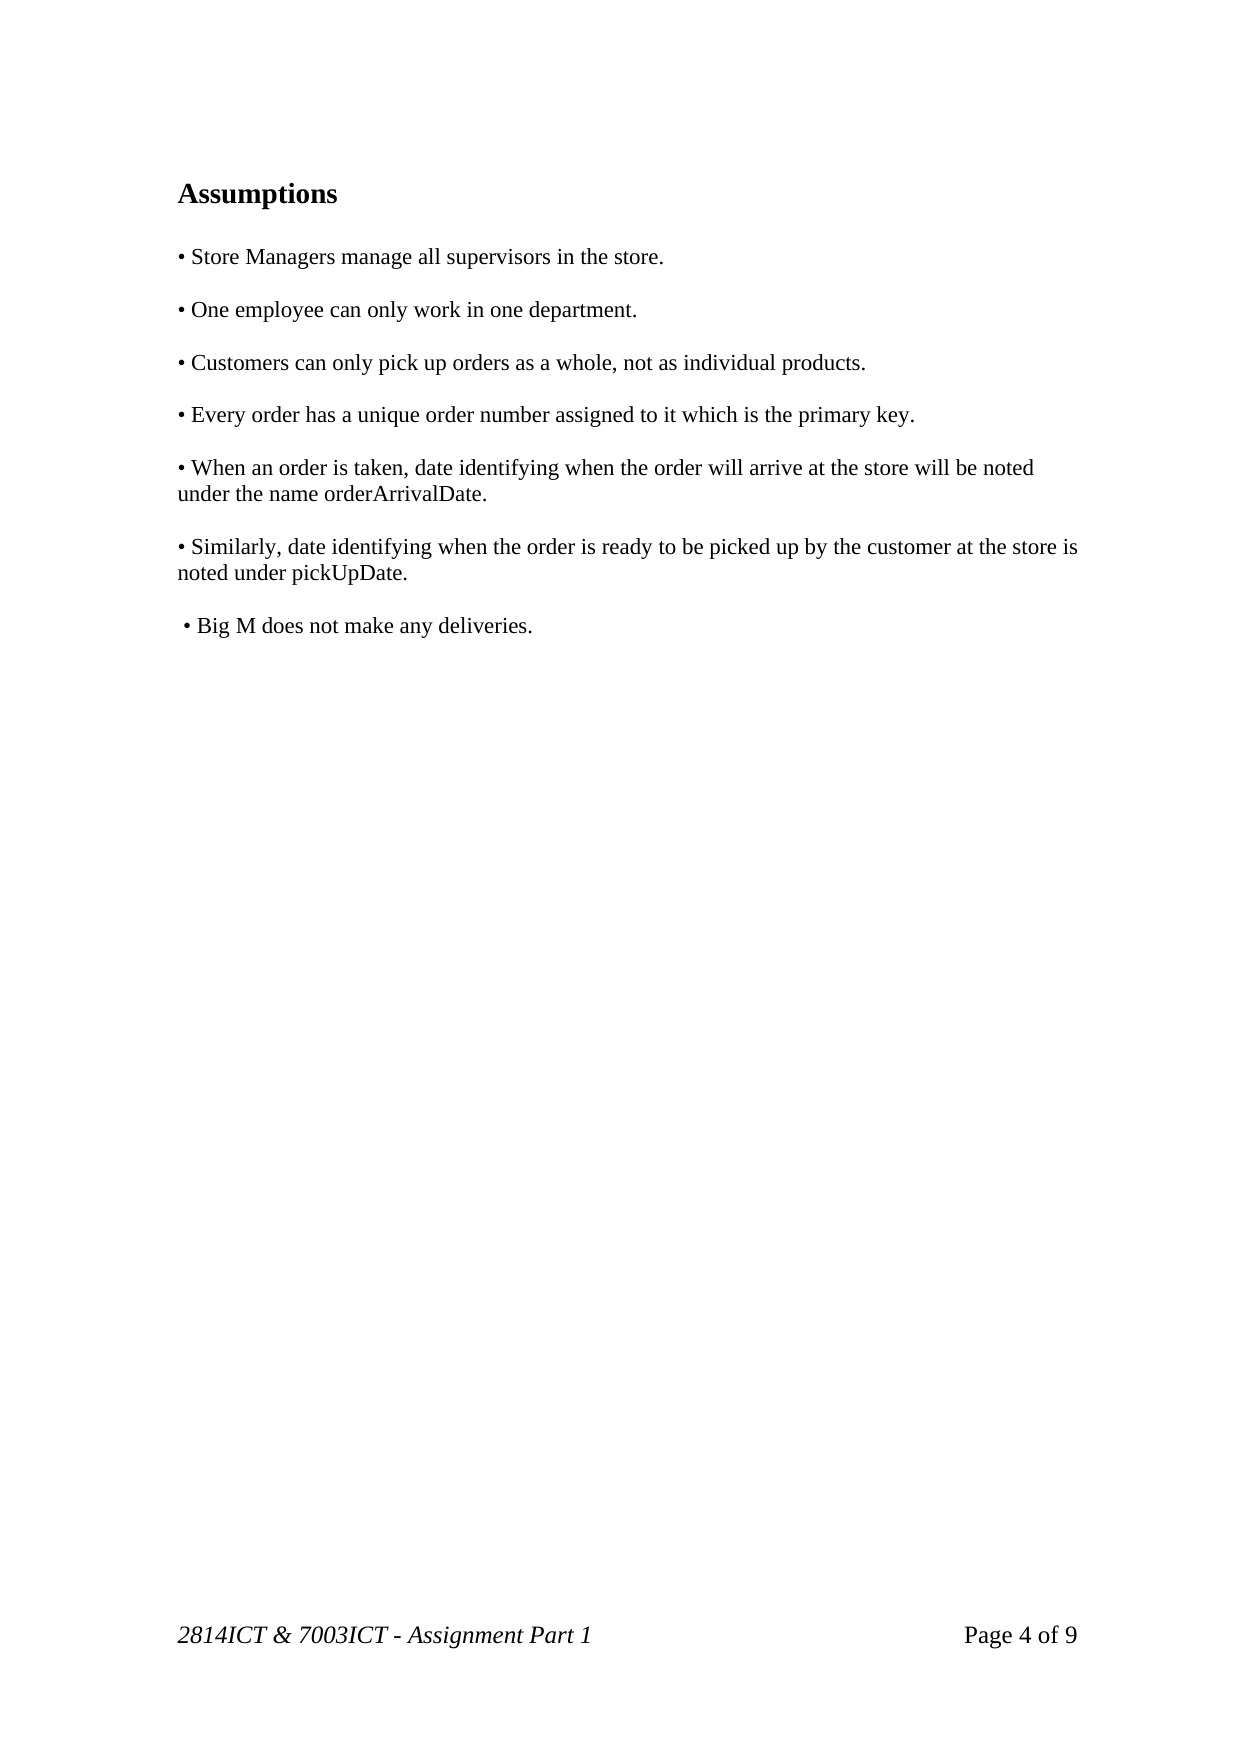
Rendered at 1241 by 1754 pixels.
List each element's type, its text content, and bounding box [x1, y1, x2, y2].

text • Big M does not make any deliveries. [177, 612, 1092, 638]
text • Store Managers manage all supervisors in the store. [177, 243, 1092, 269]
text • Customers can only pick up orders as a whole, not as individual products. [177, 348, 1092, 375]
text • Every order has a unique order number assigned to it which is the primary key. [177, 401, 1092, 428]
text • When an order is taken, date identifying when the order will arrive at the store will be noted under the name orderArrivalDate. [177, 454, 1092, 507]
text • Similarly, date identifying when the order is ready to be picked up by the customer at the store is noted under pickUpDate. [177, 533, 1092, 586]
subtitle Assumptions [177, 176, 1092, 209]
text • One employee can only work in one department. [177, 296, 1092, 322]
